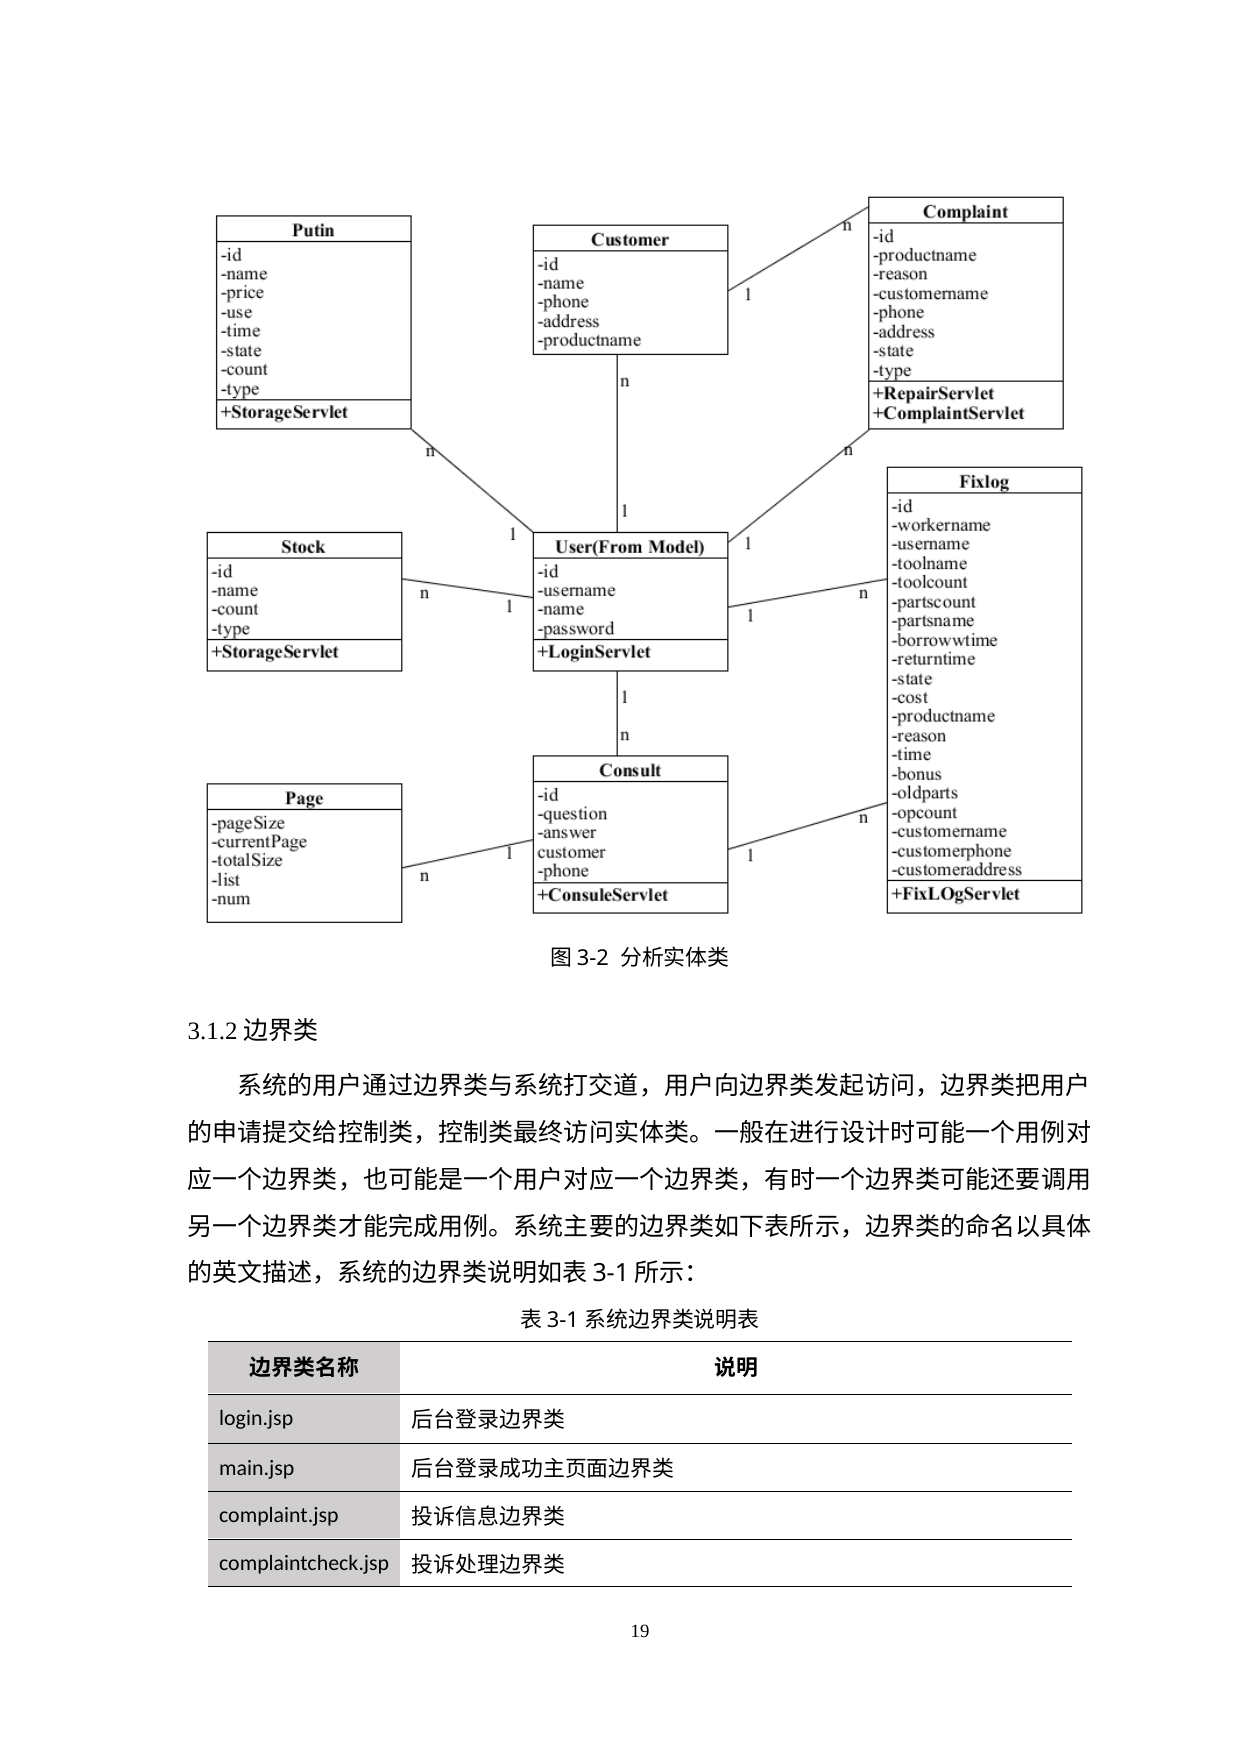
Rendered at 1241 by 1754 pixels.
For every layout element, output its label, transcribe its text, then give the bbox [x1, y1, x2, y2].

table_cell complaintcheck.jsp [208, 1540, 400, 1586]
table_cell 后台登录边界类 [400, 1395, 1072, 1443]
table_cell 投诉信息边界类 [400, 1492, 1072, 1538]
table_cell 投诉处理边界类 [400, 1540, 1072, 1586]
subtitle 3.1.2 边界类 [187, 1004, 1092, 1048]
text 图3-2 分析实体类 [187, 933, 1092, 979]
table_header 边界类名称 [208, 1342, 400, 1393]
table_cell login.jsp [208, 1395, 400, 1443]
table_cell 后台登录成功主页面边界类 [400, 1444, 1072, 1491]
text 系统的用户通过边界类与系统打交道，用户向边界类发起访问，边界类把用户的申请提交给控制类，控制类最终访问实体类。一般在进行设计时可能一个用例对应一个边界类，也可能是一个用户对应一个边界类，有时一个边界类可能还要调用另一个边界类才能完成用例。系统主要的边界类如下表所示，边界类的命名以具体的英文描述，系统的边界类说明如表3-1所示： [187, 1061, 1092, 1294]
table_header 说明 [400, 1342, 1072, 1393]
picture [187, 184, 1093, 930]
table_cell complaint.jsp [208, 1492, 400, 1538]
table_cell main.jsp [208, 1444, 400, 1491]
text 表3-1 系统边界类说明表 [187, 1294, 1092, 1341]
